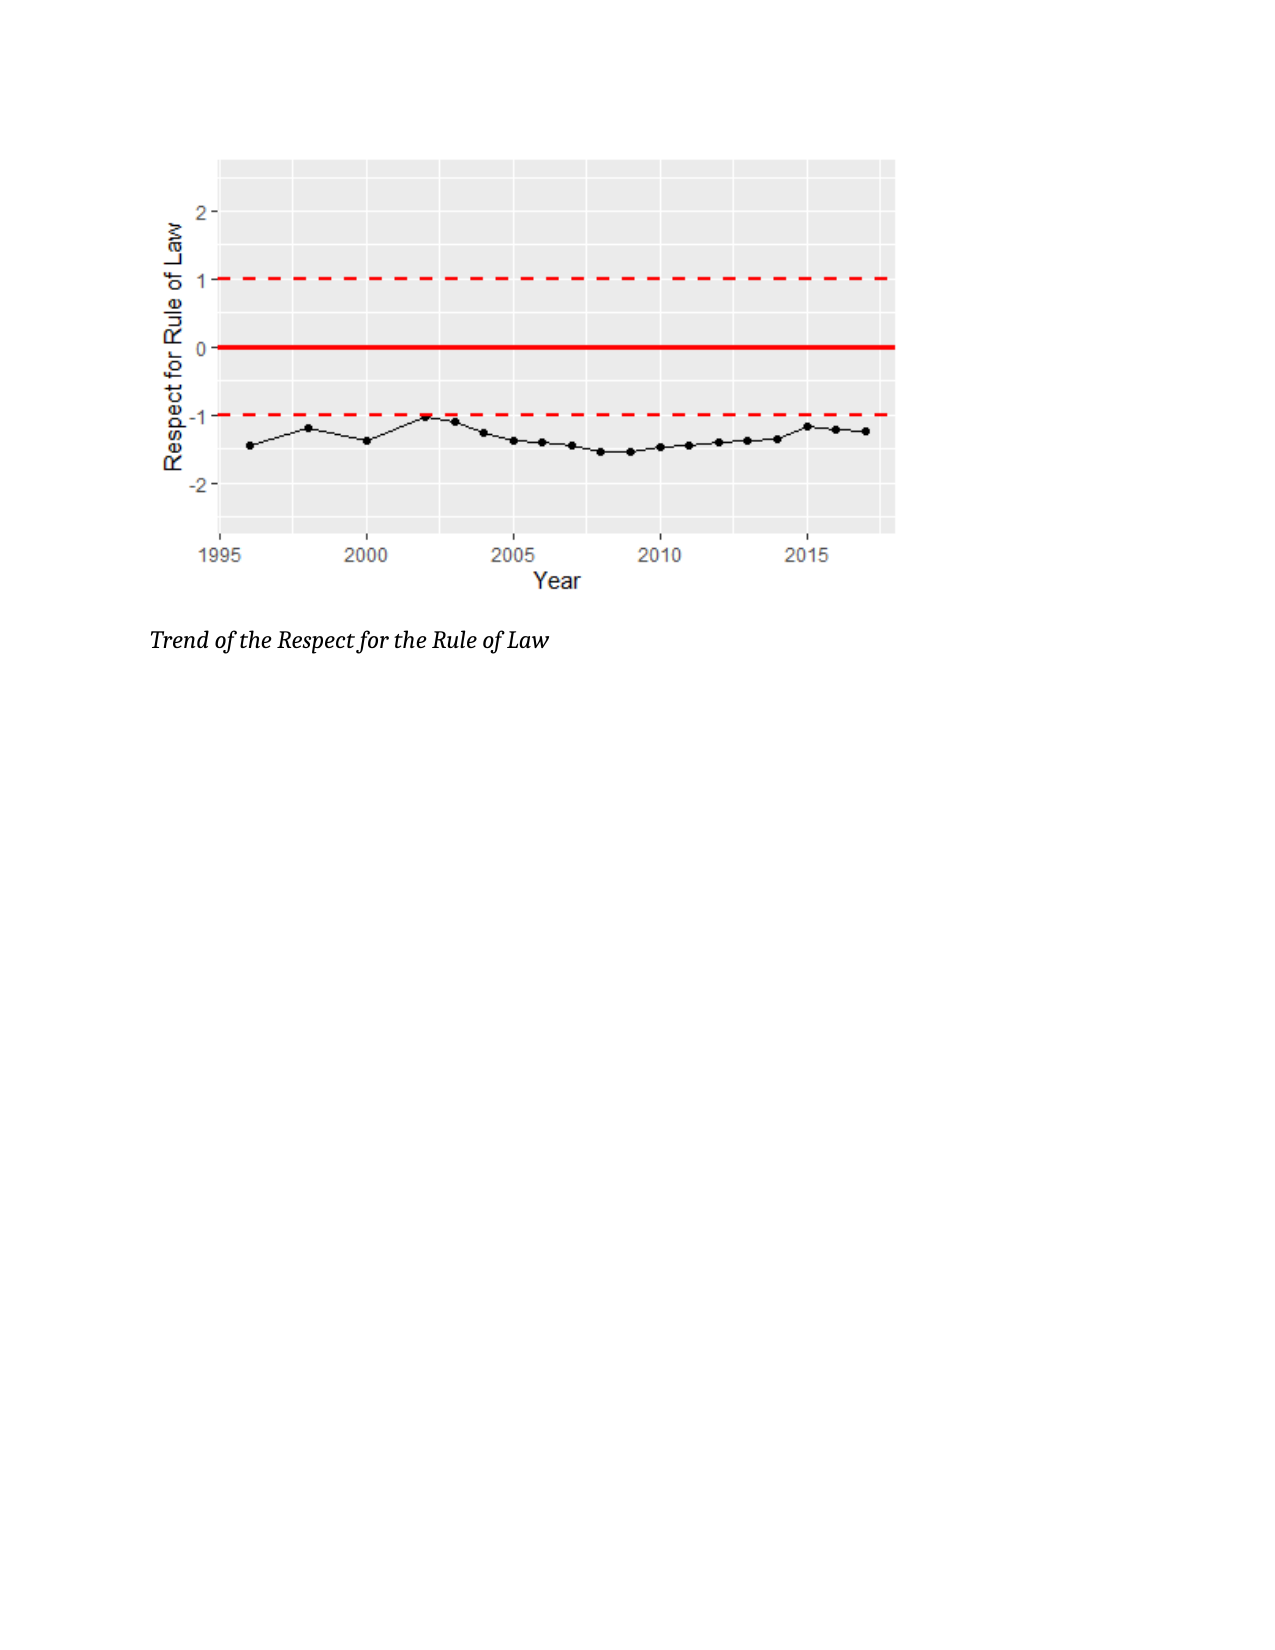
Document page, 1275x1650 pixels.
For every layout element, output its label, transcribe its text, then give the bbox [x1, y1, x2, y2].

picture [150, 150, 908, 605]
text Trend of the Respect for the Rule of Law [150, 626, 1125, 654]
